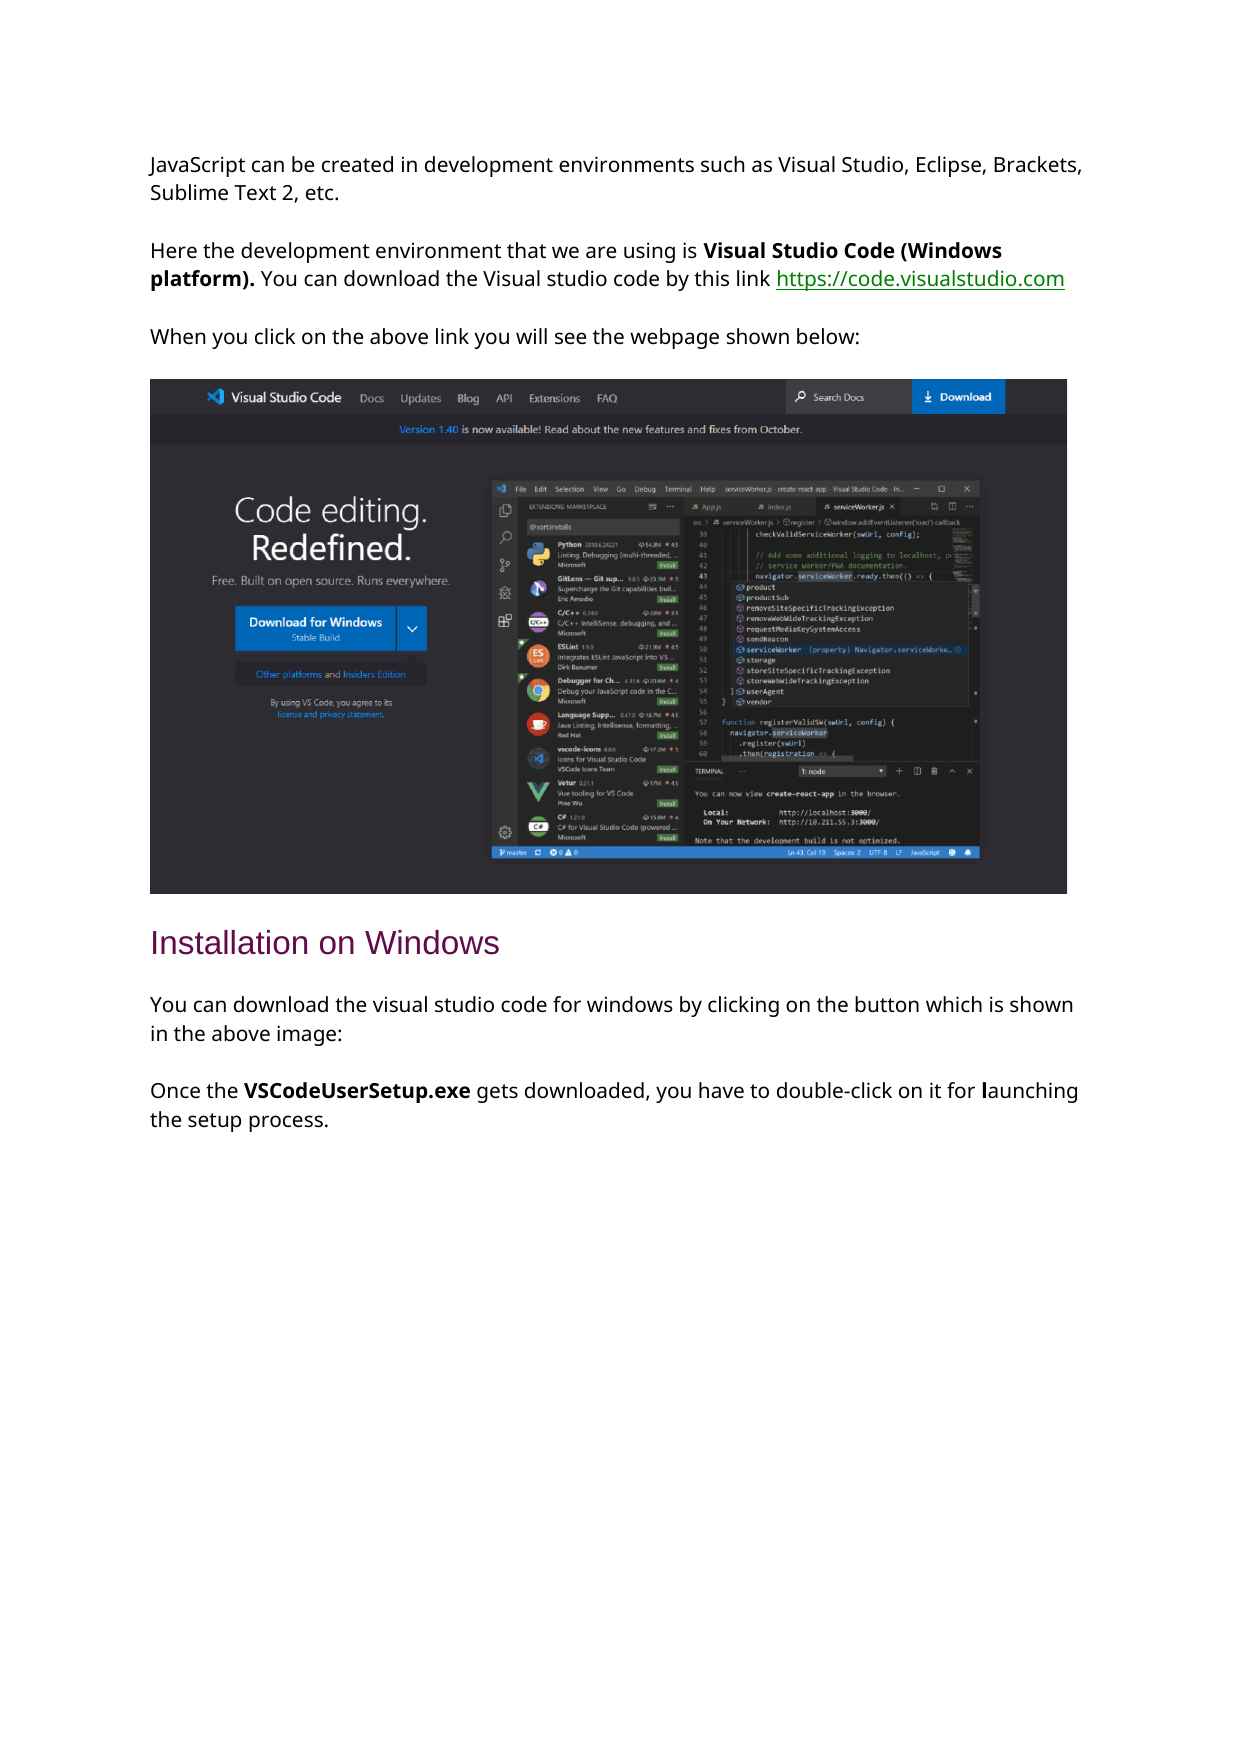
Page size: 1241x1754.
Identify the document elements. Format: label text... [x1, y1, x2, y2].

text When you click on the above link you will see the webpage shown below: [150, 322, 1090, 351]
text JavaScript can be created in development environments such as Visual Studio, Eclipse, Brackets, Sublime Text 2, etc. [150, 150, 1090, 207]
text Once the VSCodeUserSetup.exe gets downloaded, you have to double-click on it for launching the setup process. [150, 1077, 1090, 1133]
text Installation on Windows [150, 923, 1090, 961]
text Here the development environment that we are using is Visual Studio Code (Windows platform). You can download the Visual studio code by this link https://code.visualstudio.com [150, 236, 1090, 293]
picture [150, 379, 1068, 894]
text You can download the visual studio code for windows by clicking on the button which is shown in the above image: [150, 991, 1090, 1047]
